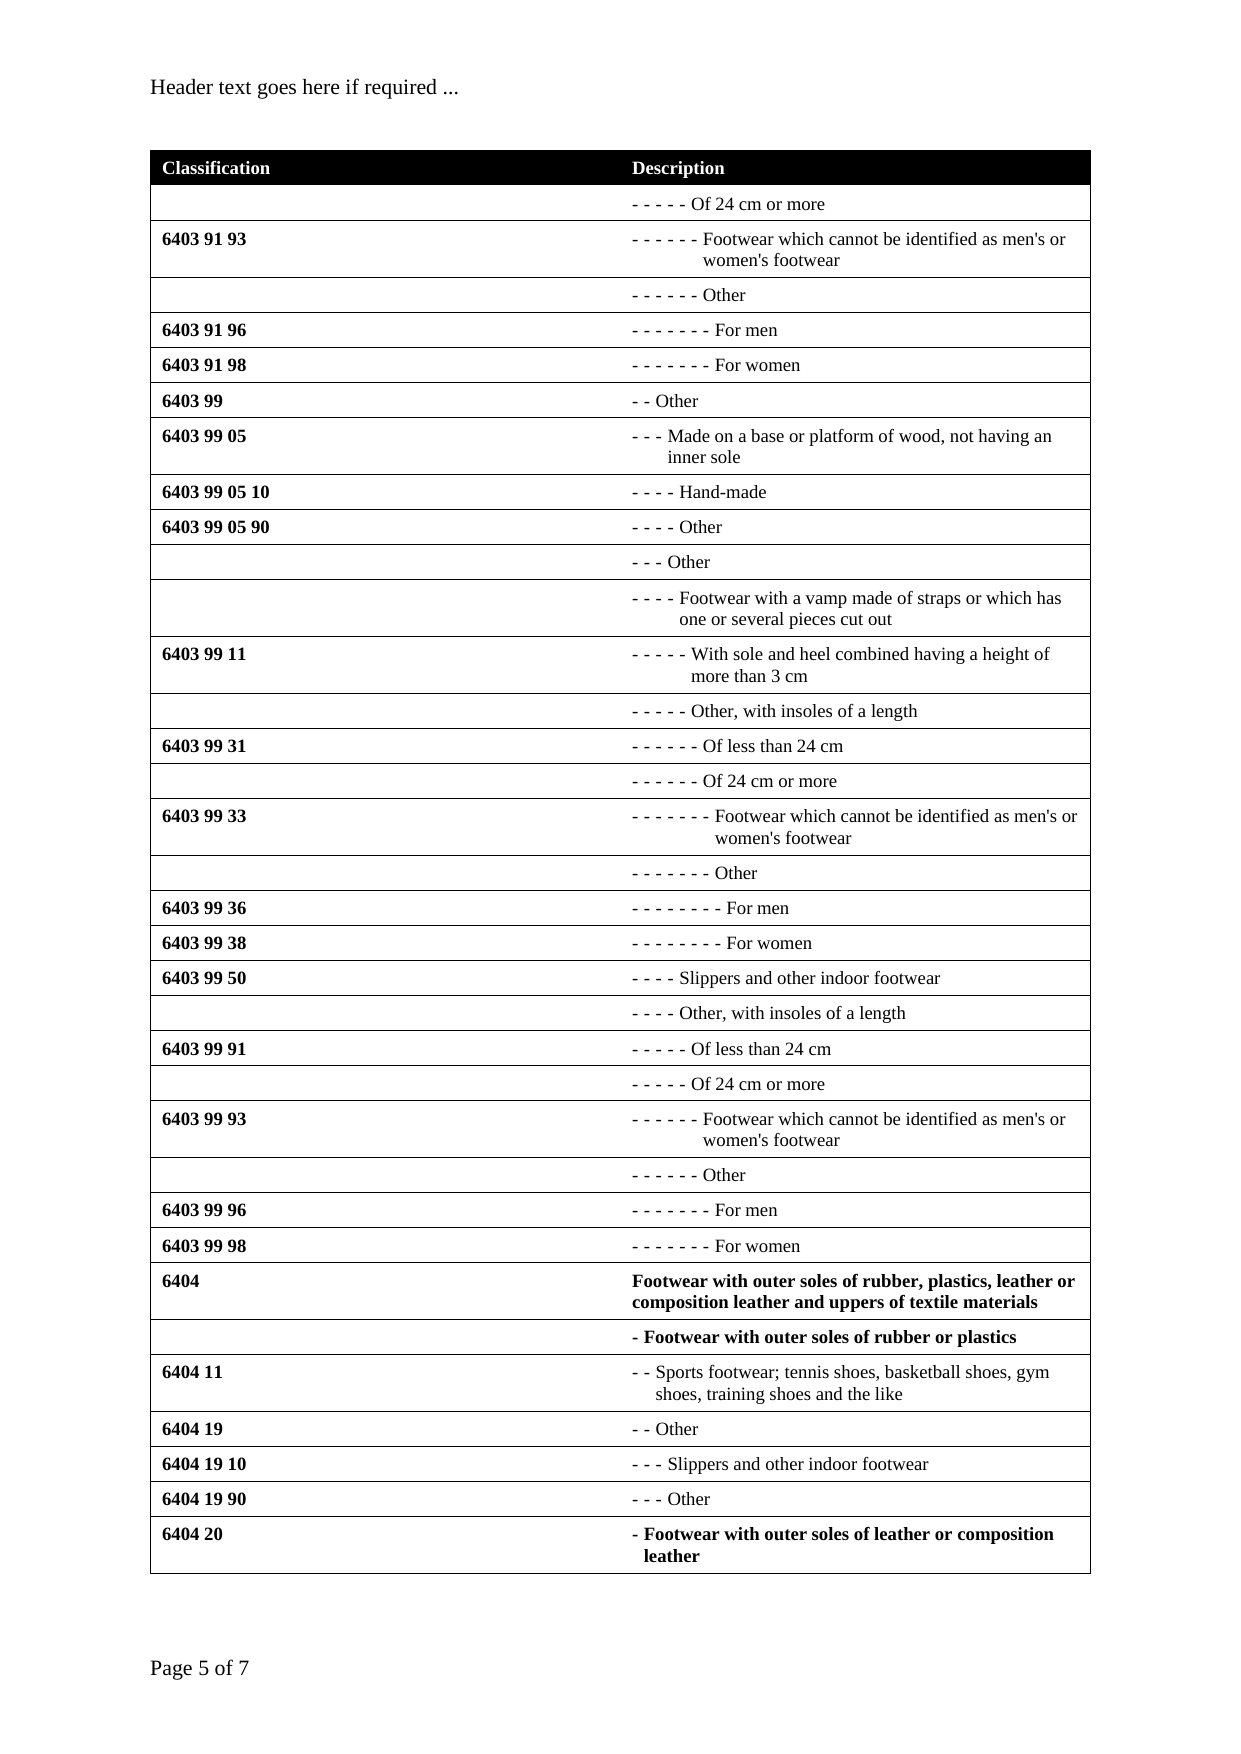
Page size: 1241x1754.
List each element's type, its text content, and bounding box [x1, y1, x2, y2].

table_cell [151, 545, 621, 579]
table_cell 6403 99 36 [151, 891, 621, 925]
table_cell - - - - Other [621, 510, 1090, 544]
table_cell - - - - - With sole and heel combined having a height of more than 3 cm [621, 637, 1090, 693]
table_cell [151, 185, 621, 220]
table_cell 6403 99 96 [151, 1193, 621, 1227]
table_cell - - - - - - Other [621, 1158, 1090, 1192]
table_cell 6404 20 [151, 1517, 621, 1573]
table_cell [151, 764, 621, 798]
table_cell - - - - - Other, with insoles of a length [621, 694, 1090, 728]
table_cell - - Other [621, 383, 1090, 417]
table_cell - - Other [621, 1412, 1090, 1446]
table_cell - - - - - - Footwear which cannot be identified as men's or women's footwear [621, 221, 1090, 277]
table_cell 6403 99 91 [151, 1031, 621, 1065]
table_cell 6403 99 93 [151, 1101, 621, 1157]
table_cell 6403 99 05 [151, 418, 621, 474]
table_cell [151, 1320, 621, 1354]
table_cell 6403 99 31 [151, 729, 621, 763]
table_cell 6403 91 98 [151, 348, 621, 382]
table_cell - - - - - - - - For women [621, 926, 1090, 960]
table_cell - - - - - - - For men [621, 313, 1090, 347]
table_header Classification [151, 151, 621, 185]
table_cell 6403 99 [151, 383, 621, 417]
table_cell 6403 99 38 [151, 926, 621, 960]
table_cell - - - - Slippers and other indoor footwear [621, 961, 1090, 995]
table_cell - - - - - Of less than 24 cm [621, 1031, 1090, 1065]
table_cell - - - - - - - For women [621, 1228, 1090, 1262]
table_cell - - - - Other, with insoles of a length [621, 996, 1090, 1030]
table_cell - - - - Footwear with a vamp made of straps or which has one or several pieces cut out [621, 580, 1090, 636]
table_cell - - Sports footwear; tennis shoes, basketball shoes, gym shoes, training shoes and the like [621, 1355, 1090, 1411]
table_cell - - - - Hand-made [621, 475, 1090, 509]
table_cell 6404 19 10 [151, 1447, 621, 1481]
table_cell - - - - - - - For men [621, 1193, 1090, 1227]
table_cell - - - Other [621, 545, 1090, 579]
table_cell [151, 1158, 621, 1192]
table_cell [151, 1066, 621, 1100]
table_cell - Footwear with outer soles of leather or composition leather [621, 1517, 1090, 1573]
table_cell - - - Slippers and other indoor footwear [621, 1447, 1090, 1481]
table_cell 6404 [151, 1263, 621, 1319]
table_cell 6403 91 93 [151, 221, 621, 277]
table_cell 6403 99 05 90 [151, 510, 621, 544]
table_cell [151, 996, 621, 1030]
table_cell - Footwear with outer soles of rubber or plastics [621, 1320, 1090, 1354]
table_cell 6404 11 [151, 1355, 621, 1411]
table_cell 6403 99 11 [151, 637, 621, 693]
table_cell - - - - - - Of less than 24 cm [621, 729, 1090, 763]
table_cell 6403 99 05 10 [151, 475, 621, 509]
table_cell - - - - - - - Other [621, 856, 1090, 890]
table_cell 6404 19 90 [151, 1482, 621, 1516]
table_cell - - - - - - Other [621, 278, 1090, 312]
table_cell - - - Other [621, 1482, 1090, 1516]
table_cell [151, 694, 621, 728]
table_cell - - - Made on a base or platform of wood, not having an inner sole [621, 418, 1090, 474]
table_cell Footwear with outer soles of rubber, plastics, leather or composition leather and uppers of textile materials [621, 1263, 1090, 1319]
table_cell - - - - - - - For women [621, 348, 1090, 382]
table_cell 6403 99 98 [151, 1228, 621, 1262]
table_cell 6403 99 50 [151, 961, 621, 995]
table_cell 6403 99 33 [151, 799, 621, 854]
table_header Description [621, 151, 1090, 185]
table_cell 6403 91 96 [151, 313, 621, 347]
table_cell - - - - - - - Footwear which cannot be identified as men's or women's footwear [621, 799, 1090, 854]
table_cell [151, 278, 621, 312]
table_cell - - - - - - Footwear which cannot be identified as men's or women's footwear [621, 1101, 1090, 1157]
table_cell - - - - - - Of 24 cm or more [621, 764, 1090, 798]
table_cell [151, 856, 621, 890]
table_cell 6404 19 [151, 1412, 621, 1446]
table_cell - - - - - - - - For men [621, 891, 1090, 925]
table_cell - - - - - Of 24 cm or more [621, 185, 1090, 220]
table_cell - - - - - Of 24 cm or more [621, 1066, 1090, 1100]
table_cell [151, 580, 621, 636]
